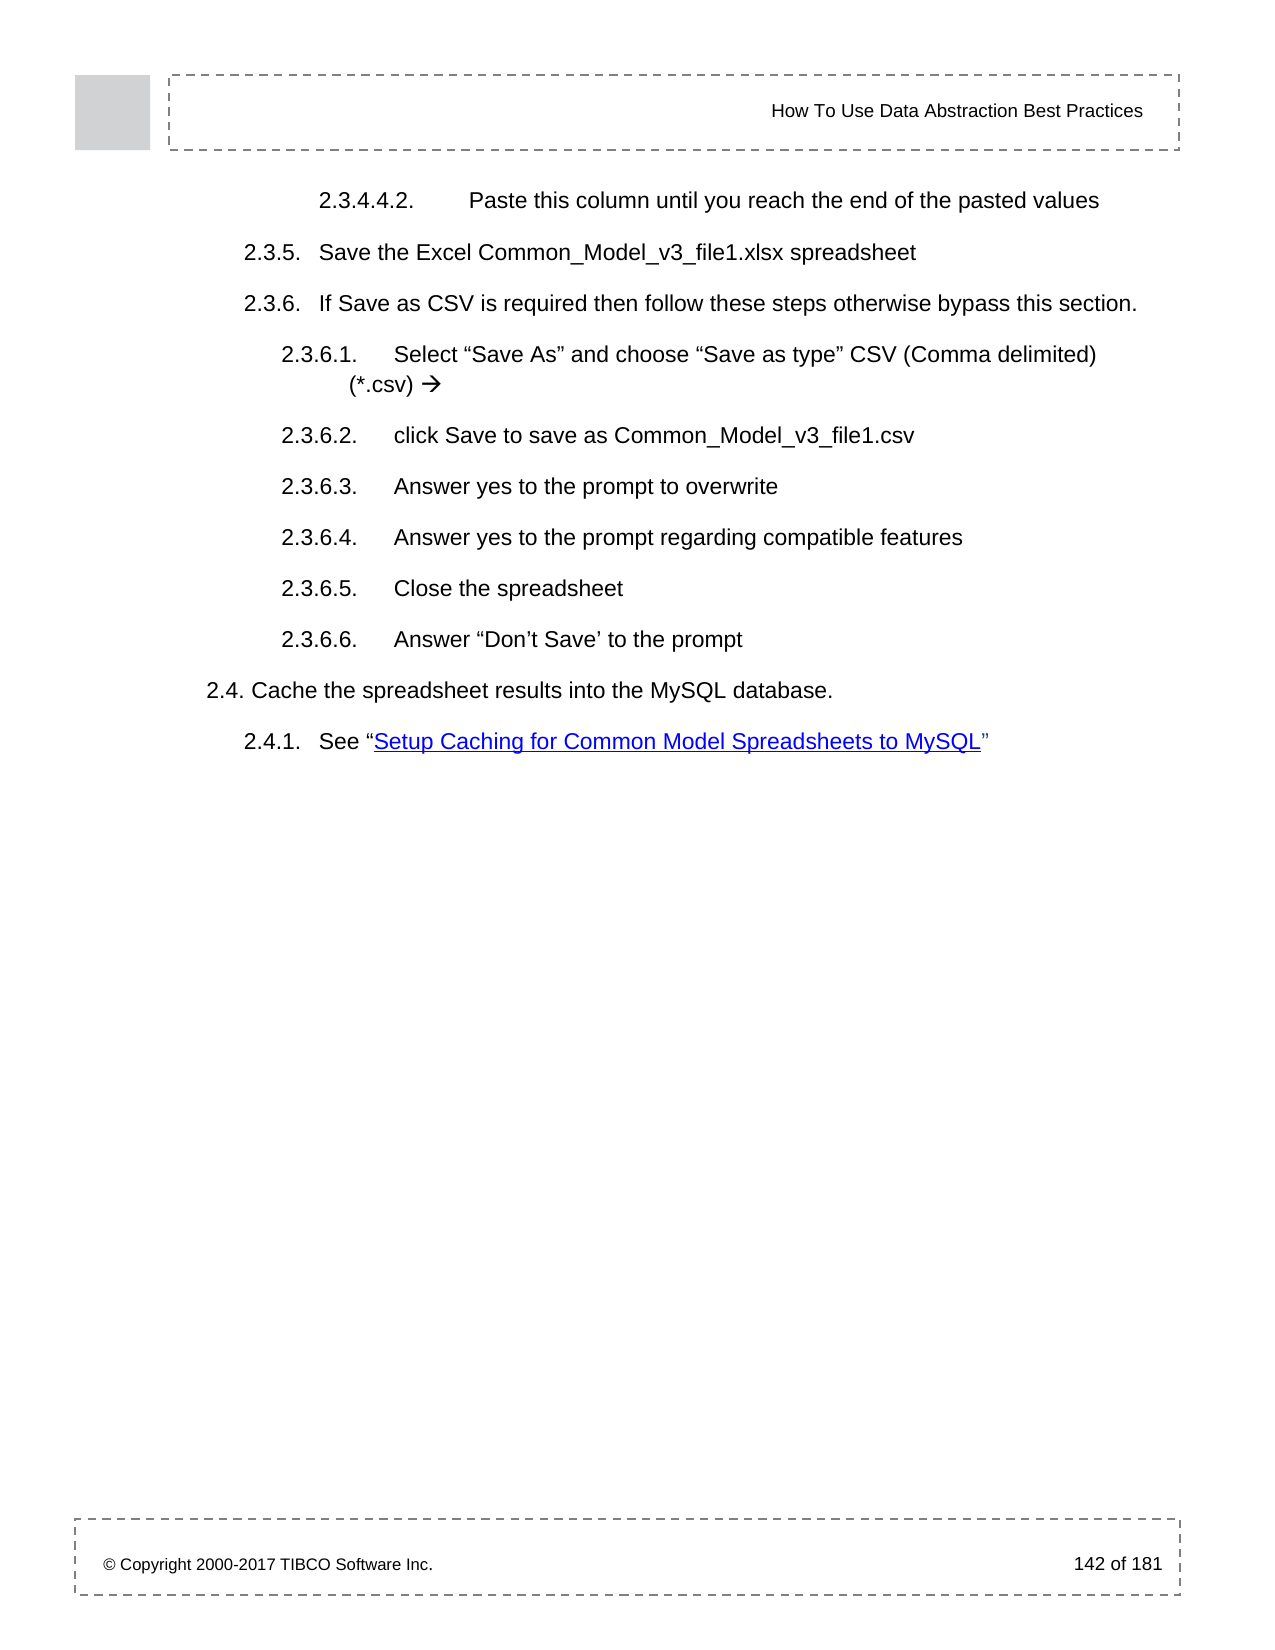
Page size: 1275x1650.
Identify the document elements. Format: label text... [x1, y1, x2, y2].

list Answer yes to the prompt regarding compatible features [281, 524, 1161, 550]
list Close the spreadsheet [281, 575, 1161, 601]
list If Save as CSV is required then follow these steps otherwise bypass this section. [244, 289, 1161, 316]
list Paste this column until you reach the end of the pasted values [319, 187, 1161, 214]
list See “Setup Caching for Common Model Spreadsheets to MySQL” [244, 728, 1161, 754]
list Answer “Don’t Save’ to the prompt [281, 626, 1161, 652]
list Select “Save As” and choose “Save as type” CSV (Comma delimited) (*.csv) [281, 341, 1161, 397]
list Save the Excel Common_Model_v3_file1.xlsx spreadsheet [244, 238, 1161, 265]
list Cache the spreadsheet results into the MySQL database. [206, 677, 1161, 703]
list Answer yes to the prompt to overwrite [281, 473, 1161, 499]
list click Save to save as Common_Model_v3_file1.csv [281, 422, 1161, 448]
